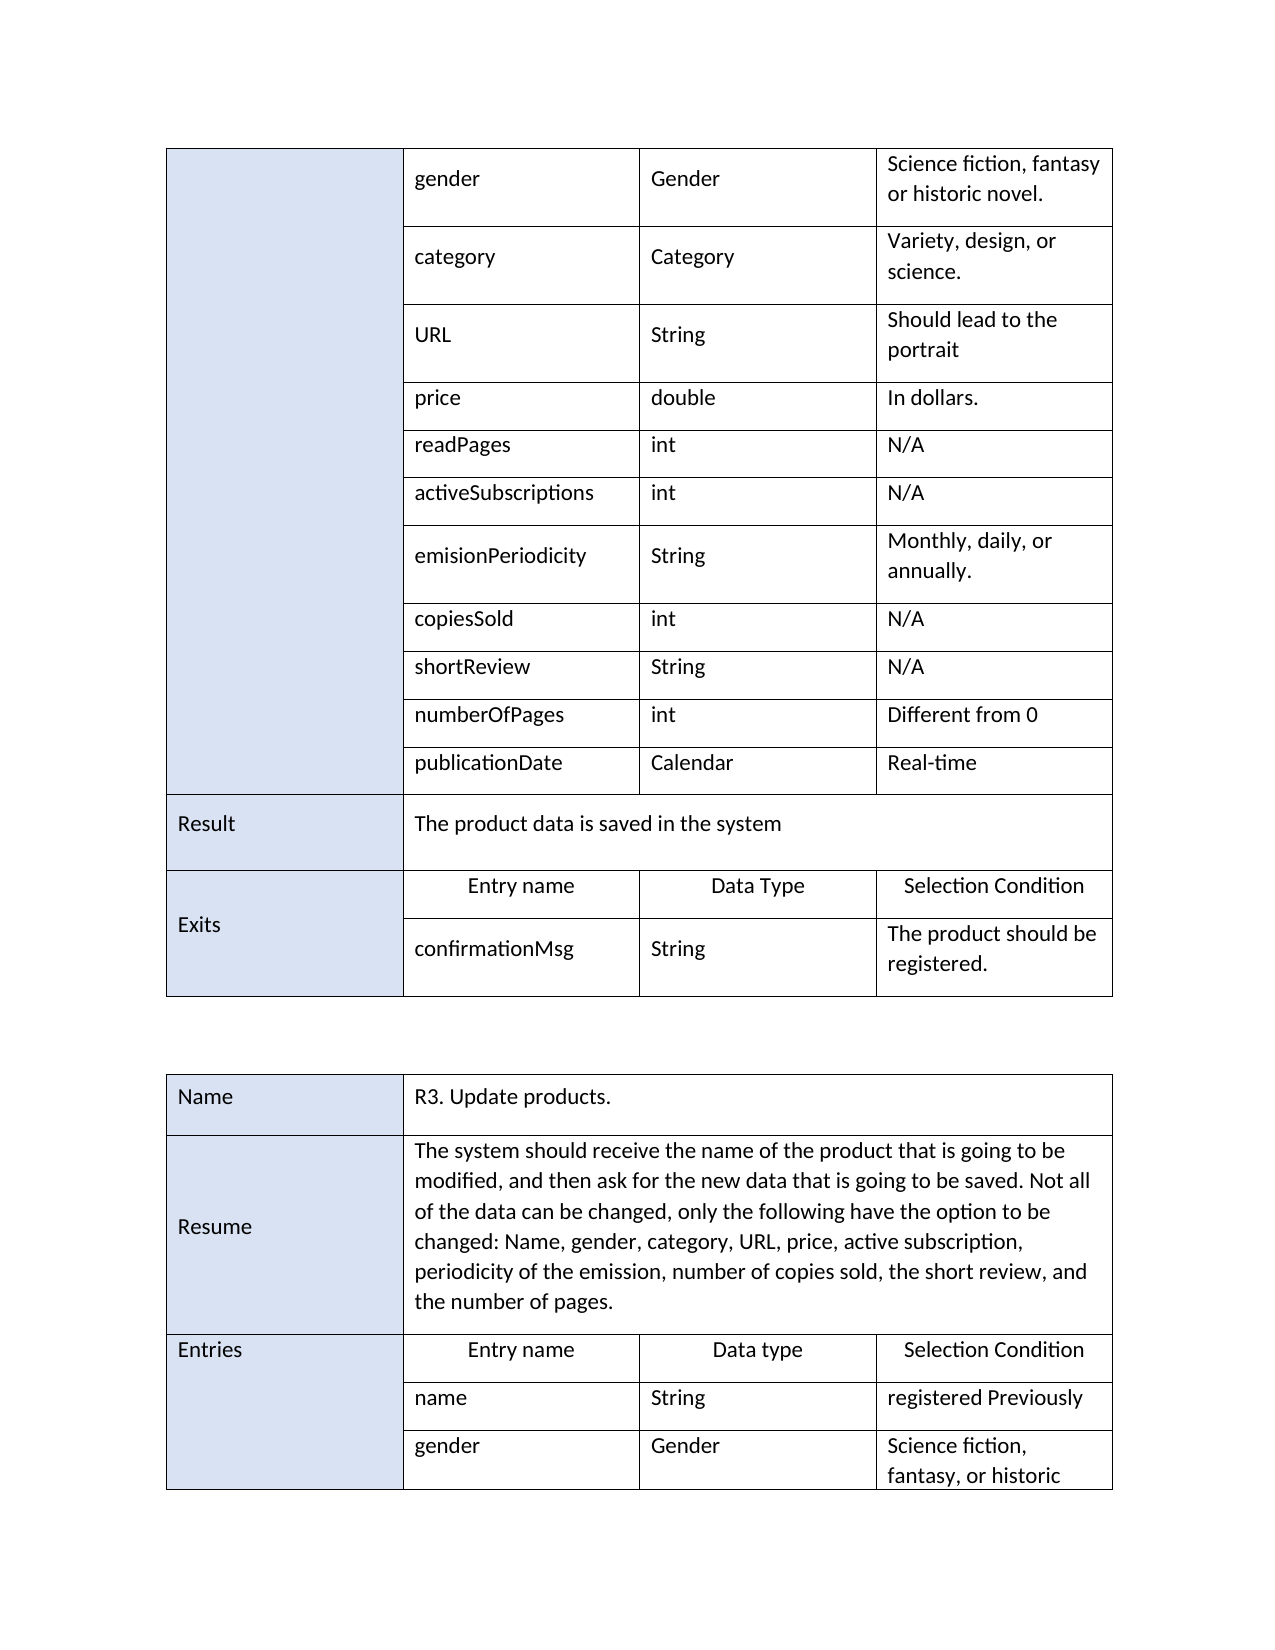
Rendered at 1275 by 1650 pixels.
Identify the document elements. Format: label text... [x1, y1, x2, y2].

table_cell Should lead to the portrait [877, 305, 1112, 382]
table_cell Exits [167, 871, 403, 996]
table_cell gender [404, 149, 639, 226]
table_cell The product data is saved in the system [404, 795, 1112, 870]
table_cell Science fiction, fantasy or historic novel. [877, 149, 1112, 226]
table_cell Selection Condition [877, 1335, 1112, 1382]
table_cell Entries [167, 1335, 403, 1489]
table_header Name [167, 1075, 403, 1135]
table_cell Science fiction, fantasy, or historic novel. [877, 1431, 1112, 1489]
table_cell String [640, 652, 876, 699]
table_cell N/A [877, 431, 1112, 477]
table_cell N/A [877, 652, 1112, 699]
table_cell The product should be registered. [877, 919, 1112, 996]
table_cell String [640, 526, 876, 603]
table_cell shortReview [404, 652, 639, 699]
table_cell N/A [877, 604, 1112, 651]
table_cell N/A [877, 478, 1112, 525]
table_cell Resume [167, 1136, 403, 1334]
table_cell registered Previously [877, 1383, 1112, 1430]
table_cell In dollars. [877, 383, 1112, 429]
table_cell numberOfPages [404, 700, 639, 747]
table_cell Gender [640, 149, 876, 226]
table_cell copiesSold [404, 604, 639, 651]
table_cell publicationDate [404, 748, 639, 794]
table_cell gender [404, 1431, 639, 1489]
table_cell confirmationMsg [404, 919, 639, 996]
table_cell int [640, 700, 876, 747]
table_cell String [640, 919, 876, 996]
table_cell name [404, 1383, 639, 1430]
table_cell Entry name [404, 1335, 639, 1382]
table_header R3. Update products. [404, 1075, 1112, 1135]
table_cell The system should receive the name of the product that is going to be modified, and then ask for the new data that is going to be saved. Not all of the data can be changed, only the following have the option to be changed: Name, gender, category, URL, price, active subscription, periodicity of the emission, number of copies sold, the short review, and the number of pages. [404, 1136, 1112, 1334]
table_cell Data Type [640, 871, 876, 918]
table_cell activeSubscriptions [404, 478, 639, 525]
table_cell Variety, design, or science. [877, 227, 1112, 304]
table_cell Different from 0 [877, 700, 1112, 747]
table_cell readPages [404, 431, 639, 477]
table_cell Result [167, 795, 403, 870]
table_cell String [640, 1383, 876, 1430]
table_cell emisionPeriodicity [404, 526, 639, 603]
table_cell int [640, 604, 876, 651]
table_cell double [640, 383, 876, 429]
table_cell Gender [640, 1431, 876, 1489]
table_cell Selection Condition [877, 871, 1112, 918]
table_cell int [640, 431, 876, 477]
table_cell String [640, 305, 876, 382]
table_cell Category [640, 227, 876, 304]
table_cell Data type [640, 1335, 876, 1382]
table_cell Real-time [877, 748, 1112, 794]
table_cell int [640, 478, 876, 525]
table_cell price [404, 383, 639, 429]
table_cell URL [404, 305, 639, 382]
table_cell Entry name [404, 871, 639, 918]
table_cell category [404, 227, 639, 304]
table_cell Monthly, daily, or annually. [877, 526, 1112, 603]
table_cell Calendar [640, 748, 876, 794]
